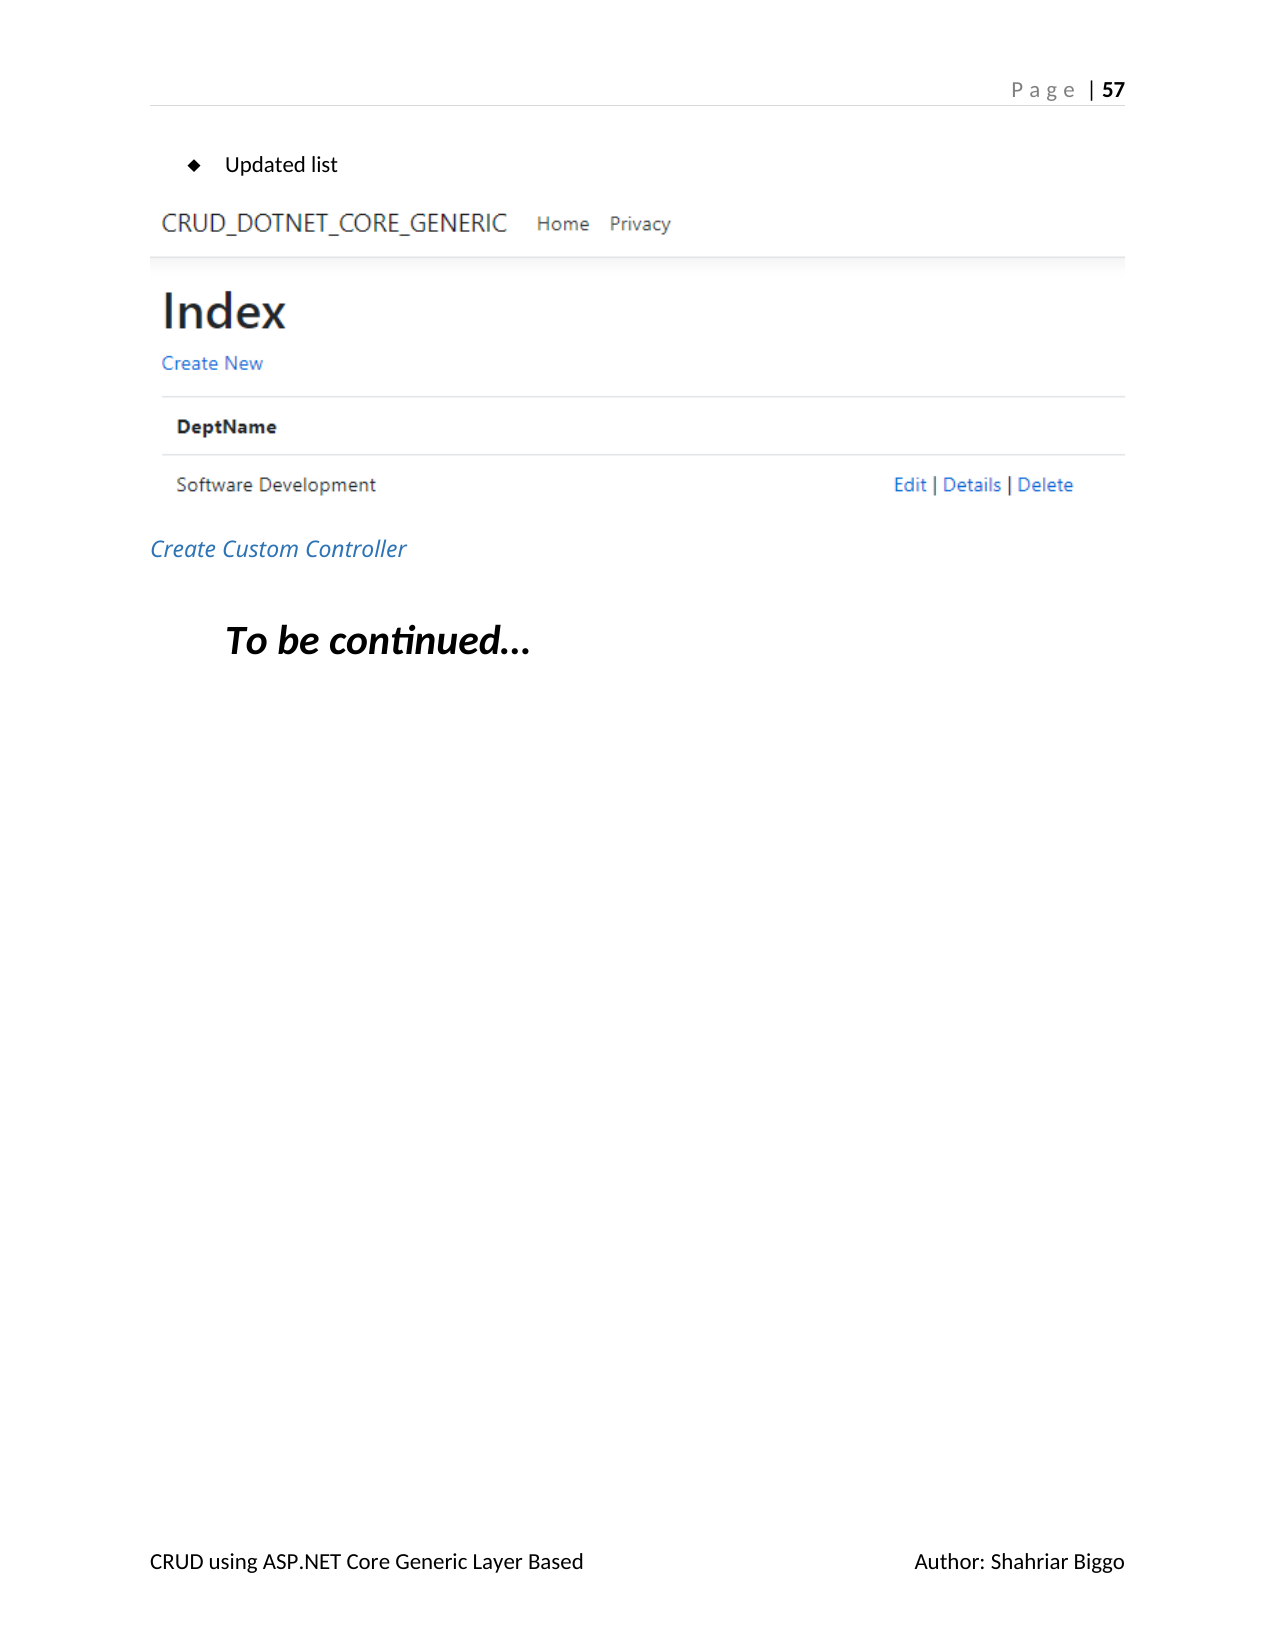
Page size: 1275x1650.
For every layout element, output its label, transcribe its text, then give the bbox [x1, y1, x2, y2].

list Updated list [187, 150, 1125, 178]
picture [150, 196, 1125, 515]
text To be continued… [150, 614, 1125, 665]
subtitle Create Custom Controller [150, 533, 1125, 565]
